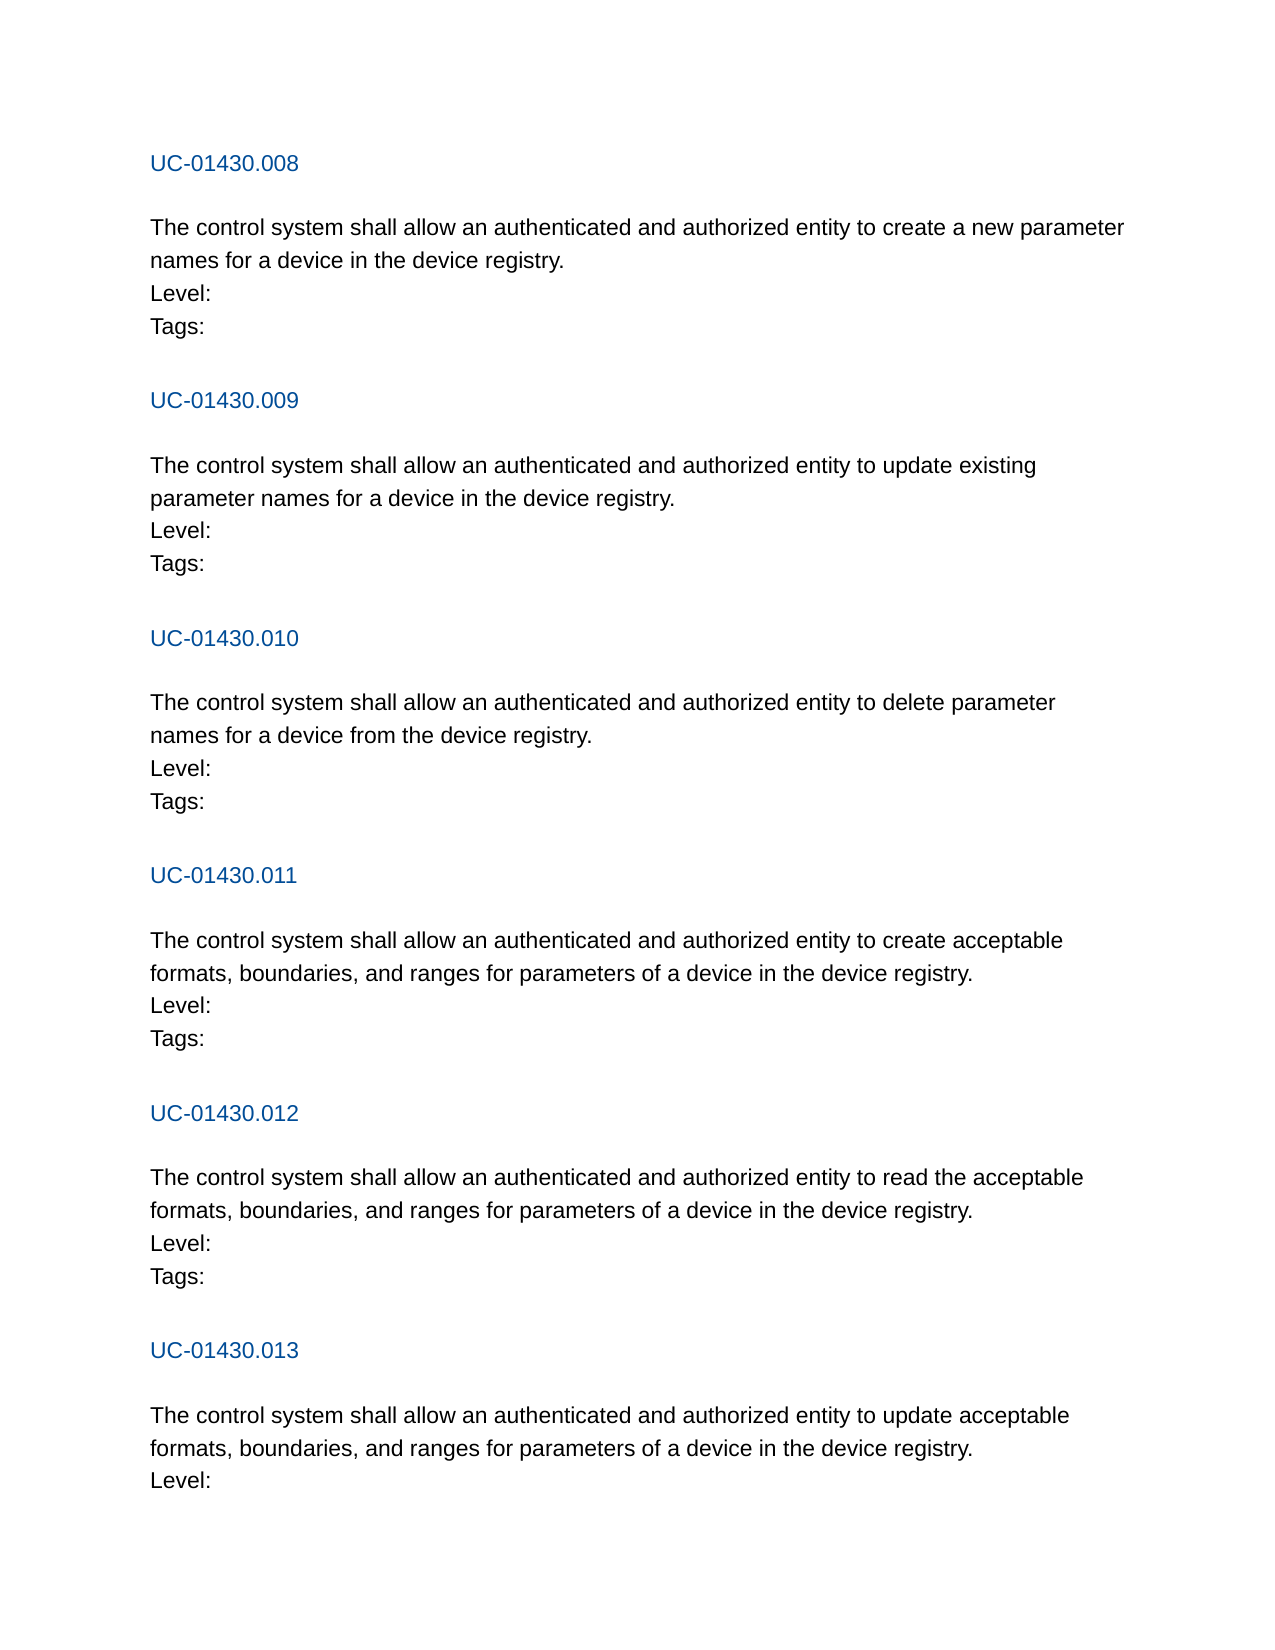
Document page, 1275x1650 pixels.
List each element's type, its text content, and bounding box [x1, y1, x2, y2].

text Level: [150, 992, 1125, 1019]
subtitle UC-01430.013 [150, 1337, 1125, 1364]
subtitle UC-01430.012 [150, 1100, 1125, 1126]
text The control system shall allow an authenticated and authorized entity to create a new parameter names for a device in the device registry. [150, 214, 1125, 273]
text Tags: [150, 1025, 1125, 1052]
text Tags: [150, 550, 1125, 577]
text The control system shall allow an authenticated and authorized entity to read the acceptable formats, boundaries, and ranges for parameters of a device in the device registry. [150, 1164, 1125, 1223]
text Level: [150, 517, 1125, 544]
subtitle UC-01430.010 [150, 625, 1125, 651]
subtitle UC-01430.011 [150, 862, 1125, 889]
text Level: [150, 755, 1125, 781]
text Tags: [150, 313, 1125, 339]
subtitle UC-01430.009 [150, 387, 1125, 414]
text Level: [150, 1230, 1125, 1256]
text Level: [150, 280, 1125, 306]
text Tags: [150, 788, 1125, 814]
text Level: [150, 1467, 1125, 1494]
text The control system shall allow an authenticated and authorized entity to update acceptable formats, boundaries, and ranges for parameters of a device in the device registry. [150, 1402, 1125, 1461]
text The control system shall allow an authenticated and authorized entity to create acceptable formats, boundaries, and ranges for parameters of a device in the device registry. [150, 927, 1125, 986]
text Tags: [150, 1263, 1125, 1289]
text The control system shall allow an authenticated and authorized entity to update existing parameter names for a device in the device registry. [150, 452, 1125, 511]
subtitle UC-01430.008 [150, 150, 1125, 176]
text The control system shall allow an authenticated and authorized entity to delete parameter names for a device from the device registry. [150, 689, 1125, 748]
